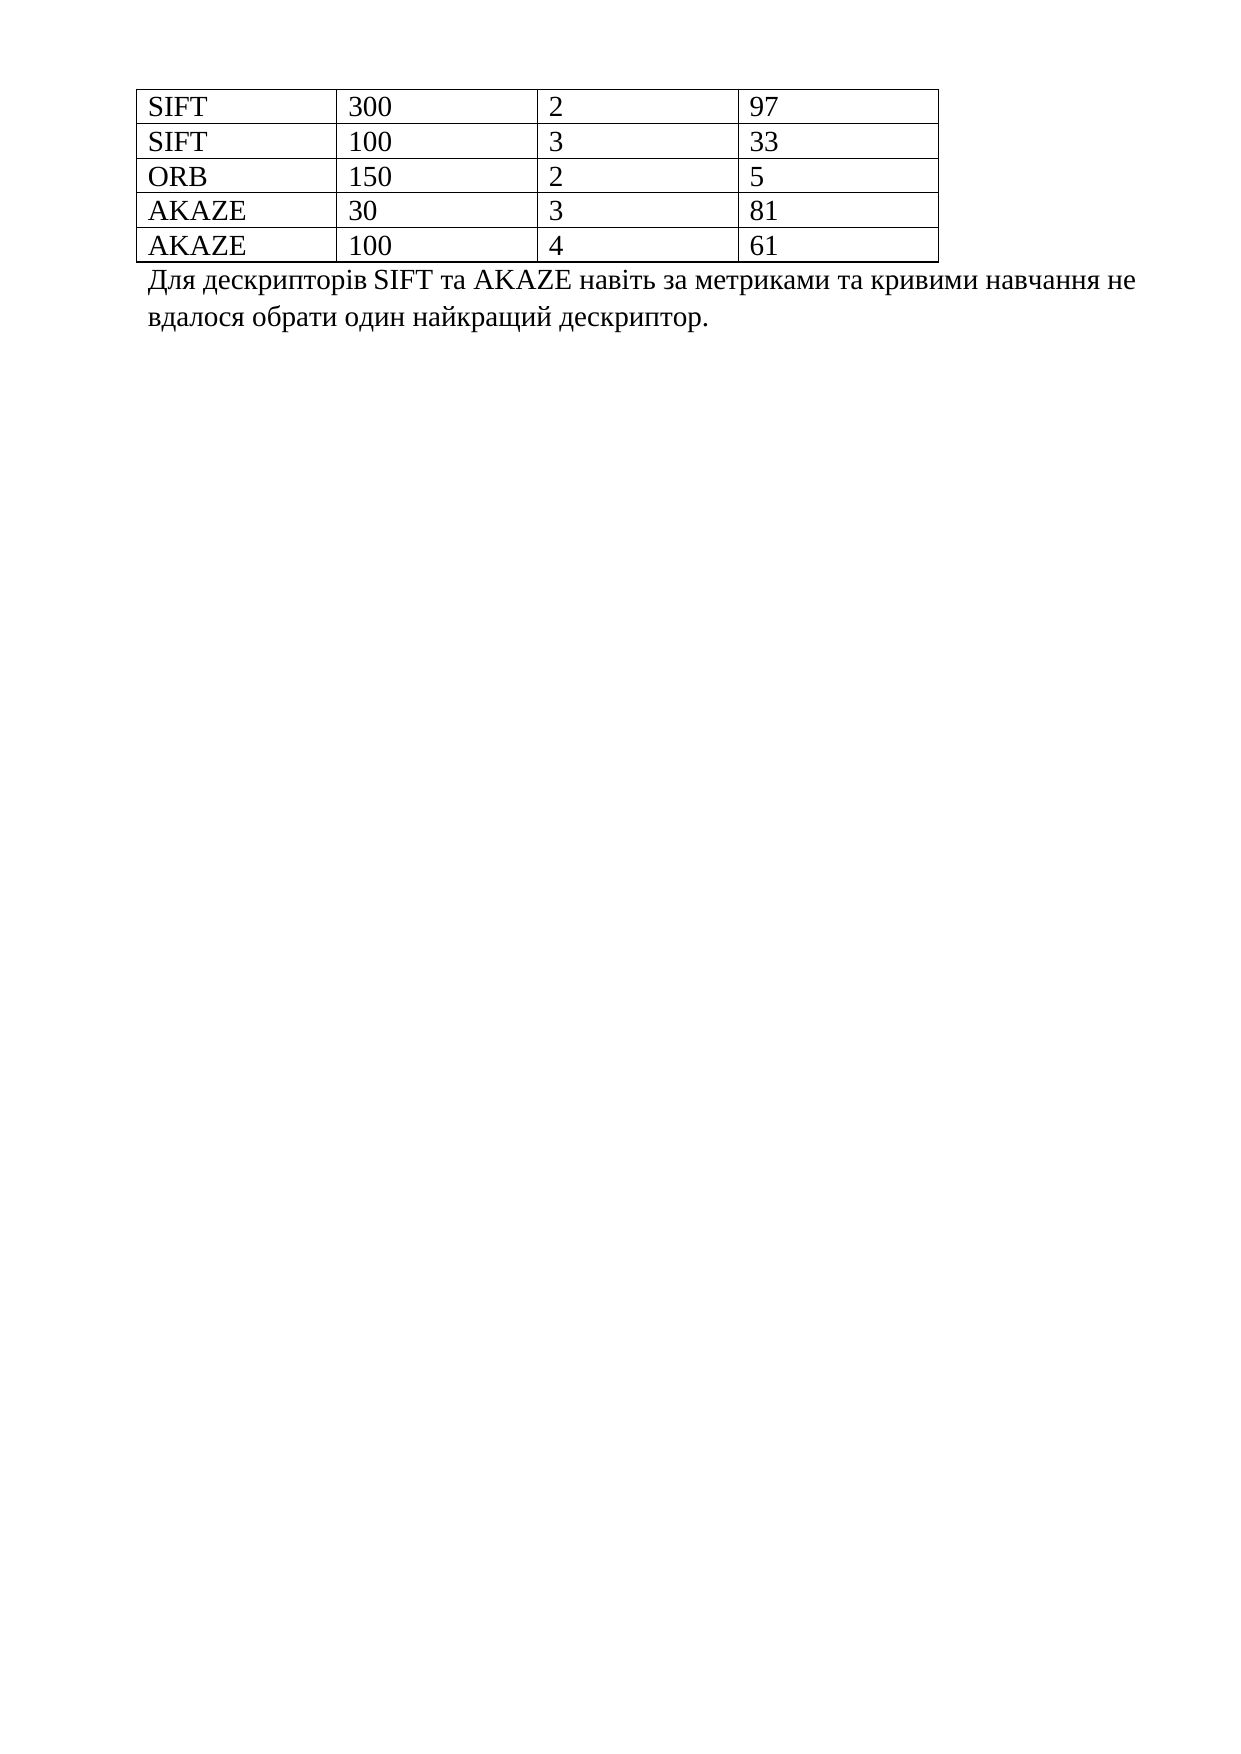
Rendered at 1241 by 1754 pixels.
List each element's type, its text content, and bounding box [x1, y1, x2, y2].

table_cell 2 [538, 90, 738, 123]
table_cell 3 [538, 193, 738, 227]
table_cell 150 [337, 159, 537, 192]
table_cell SIFT [137, 124, 336, 158]
table_cell 4 [538, 228, 738, 261]
table_cell SIFT [137, 90, 336, 123]
table_cell 61 [739, 228, 938, 261]
table_cell 100 [337, 124, 537, 158]
table_cell 300 [337, 90, 537, 123]
table_cell 81 [739, 193, 938, 227]
table_cell 33 [739, 124, 938, 158]
table_cell 97 [739, 90, 938, 123]
text Для дескрипторів SIFT та AKAZE навіть за метриками та кривими навчання не вдалося обрати один найкращий дескриптор. [148, 262, 1152, 332]
table_cell AKAZE [137, 193, 336, 227]
table_cell 30 [337, 193, 537, 227]
table_cell 2 [538, 159, 738, 192]
table_cell ORB [137, 159, 336, 192]
table_cell 5 [739, 159, 938, 192]
table_cell 100 [337, 228, 537, 261]
table_cell AKAZE [137, 228, 336, 261]
table_cell 3 [538, 124, 738, 158]
